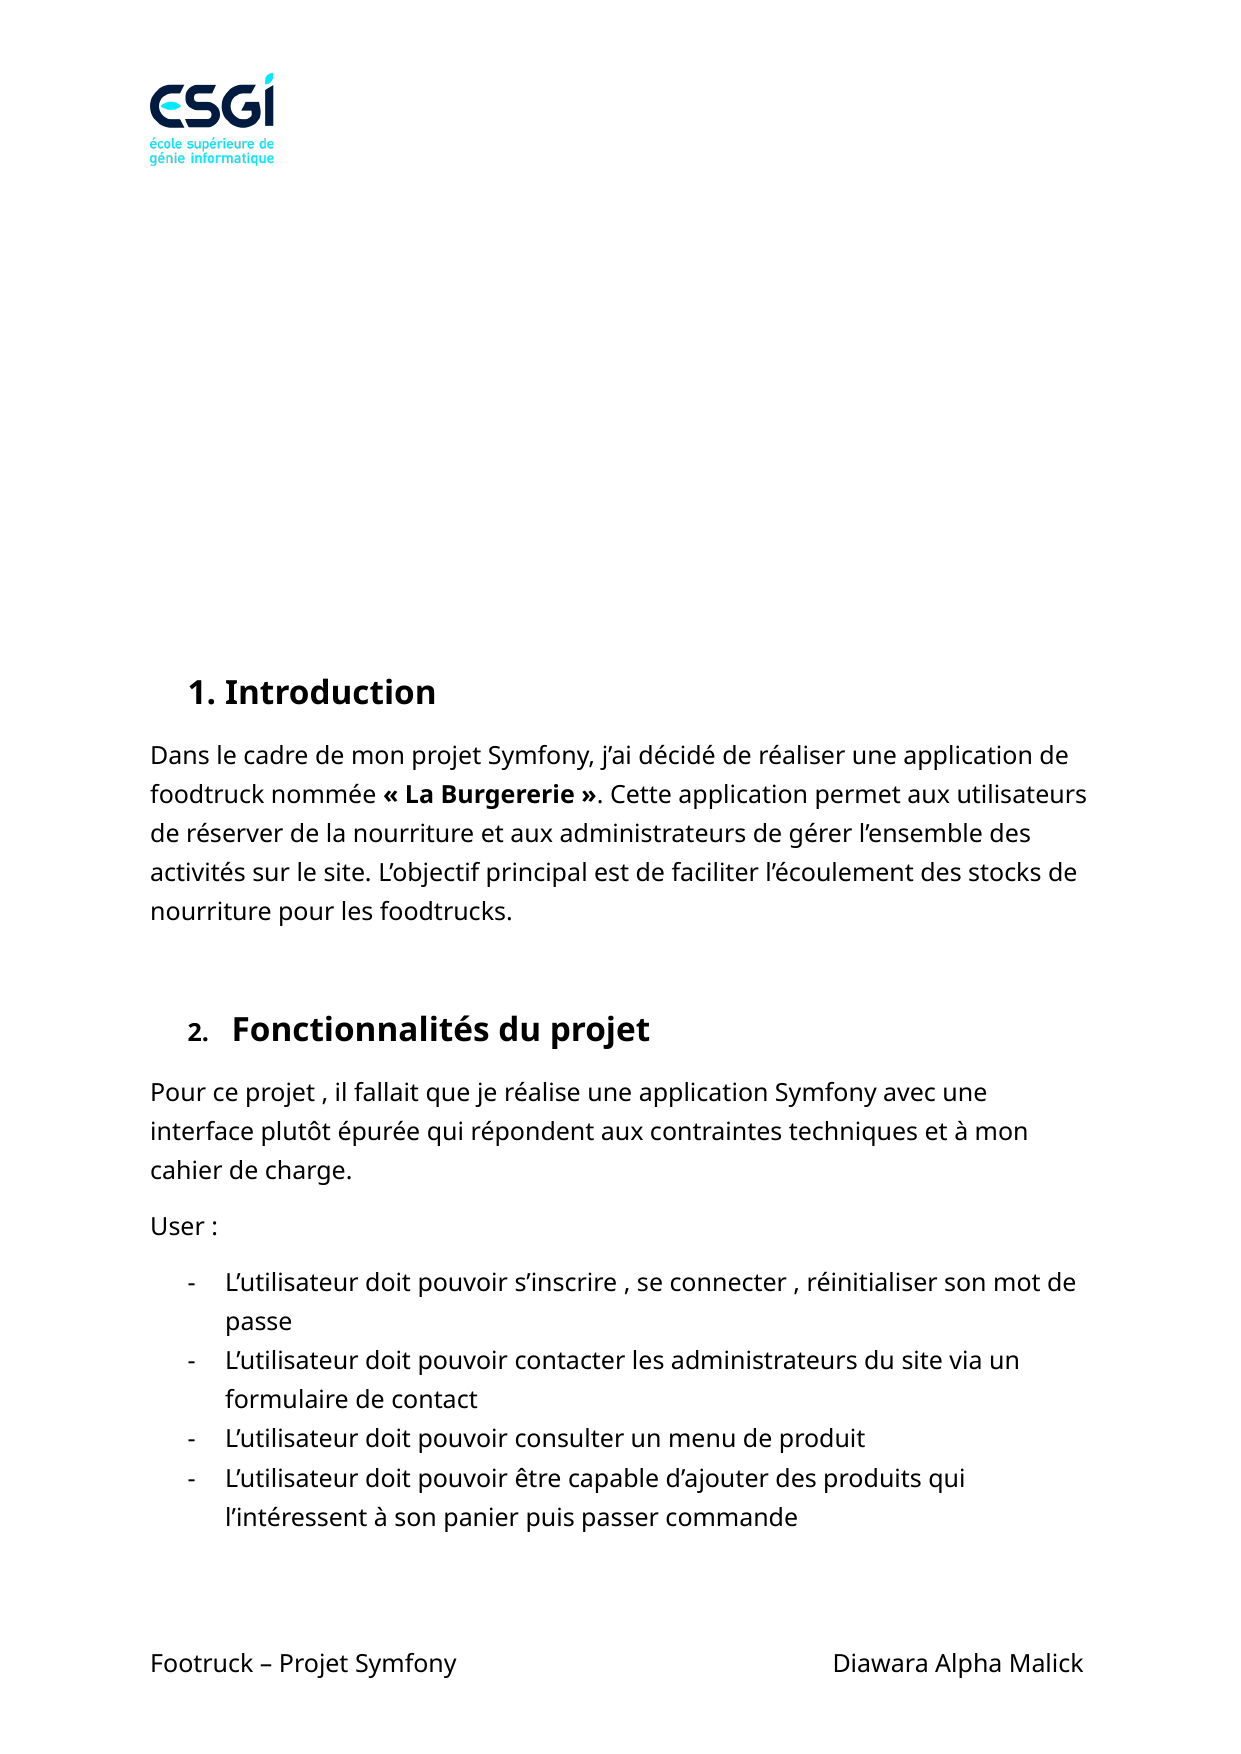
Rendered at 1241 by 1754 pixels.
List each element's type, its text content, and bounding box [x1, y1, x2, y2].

list L’utilisateur doit pouvoir être capable d’ajouter des produits qui l’intéressent à son panier puis passer commande [187, 1460, 1090, 1533]
text User : [150, 1209, 1090, 1243]
text Pour ce projet , il fallait que je réalise une application Symfony avec une interface plutôt épurée qui répondent aux contraintes techniques et à mon cahier de charge. [150, 1074, 1090, 1187]
list L’utilisateur doit pouvoir s’inscrire , se connecter , réinitialiser son mot de passe [187, 1264, 1090, 1338]
list L’utilisateur doit pouvoir contacter les administrateurs du site via un formulaire de contact [187, 1343, 1090, 1416]
text Dans le cadre de mon projet Symfony, j’ai décidé de réaliser une application de foodtruck nommée « La Burgererie ». Cette application permet aux utilisateurs de réserver de la nourriture et aux administrateurs de gérer l’ensemble des activités sur le site. L’objectif principal est de faciliter l’écoulement des stocks de nourriture pour les foodtrucks. [150, 737, 1090, 928]
list Fonctionnalités du projet [187, 1006, 1090, 1051]
list Introduction [187, 668, 1090, 714]
picture [150, 73, 274, 166]
list L’utilisateur doit pouvoir consulter un menu de produit [187, 1421, 1090, 1455]
